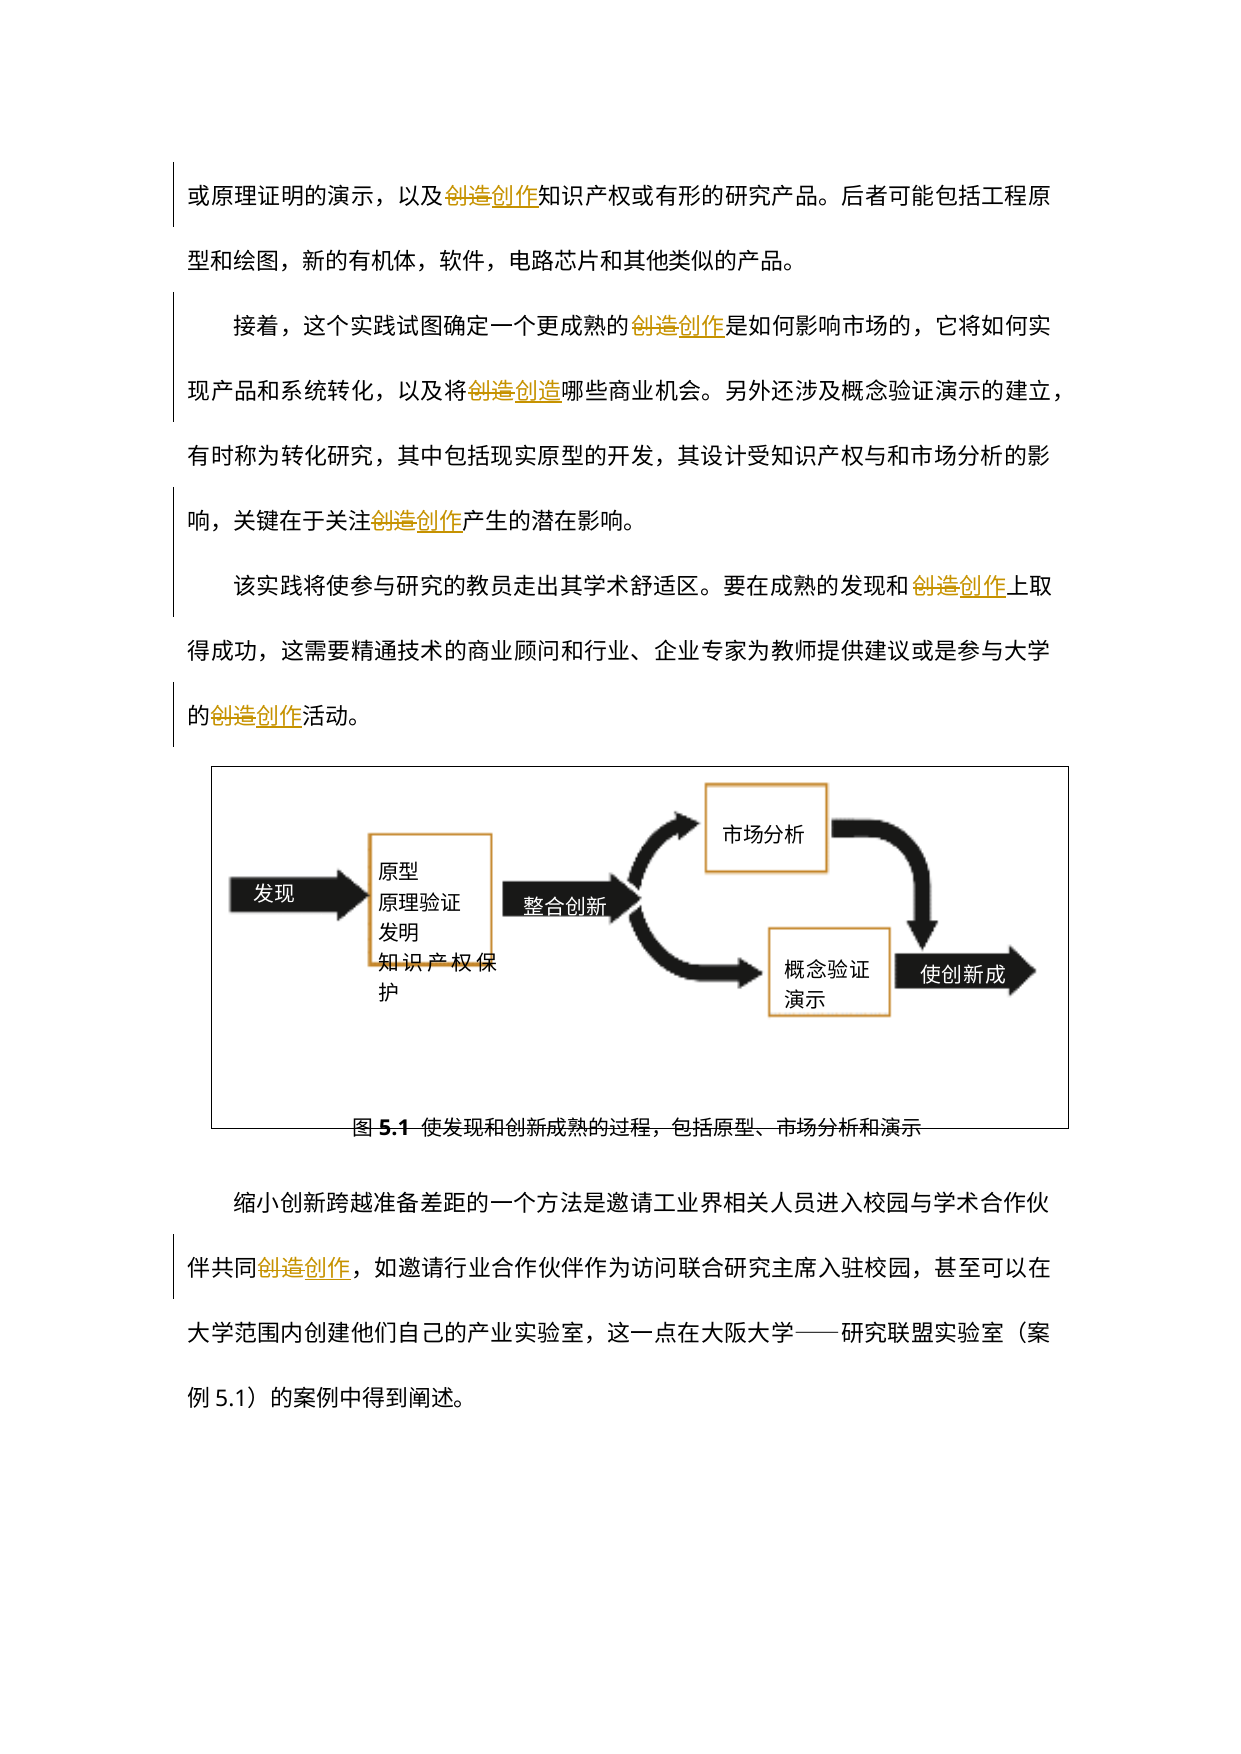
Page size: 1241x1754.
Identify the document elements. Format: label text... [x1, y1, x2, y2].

picture [355, 1120, 365, 1128]
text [187, 162, 1053, 292]
text 接着，这个实践试图确定一个更成熟的是如何影响市场的，它将如何实现产品和系统转化，以及将哪些商业机会。另外还涉及概念验证演示的建立，有时称为转化研究，其中包括现实原型的开发，其设计受知识产权与和市场分析的影响，关键在于关注产生的潜在影响。 [187, 292, 1053, 552]
picture [212, 767, 1068, 1128]
text 该实践将使参与研究的教员走出其学术舒适区。要在成熟的发现和上取得成功，这需要精通技术的商业顾问和行业、企业专家为教师提供建议或是参与大学的活动。 [187, 552, 1053, 747]
picture [474, 1120, 480, 1128]
picture [361, 1120, 370, 1128]
picture [550, 1123, 558, 1128]
text 缩小创新跨越准备差距的一个方法是邀请工业界相关人员进入校园与学术合作伙伴共同，如邀请行业合作伙伴作为访问联合研究主席入驻校园，甚至可以在大学范围内创建他们自己的产业实验室，这一点在大阪大学——研究联盟实验室（案例5.1）的案例中得到阐述。 [187, 1169, 1053, 1429]
picture [717, 1120, 724, 1128]
